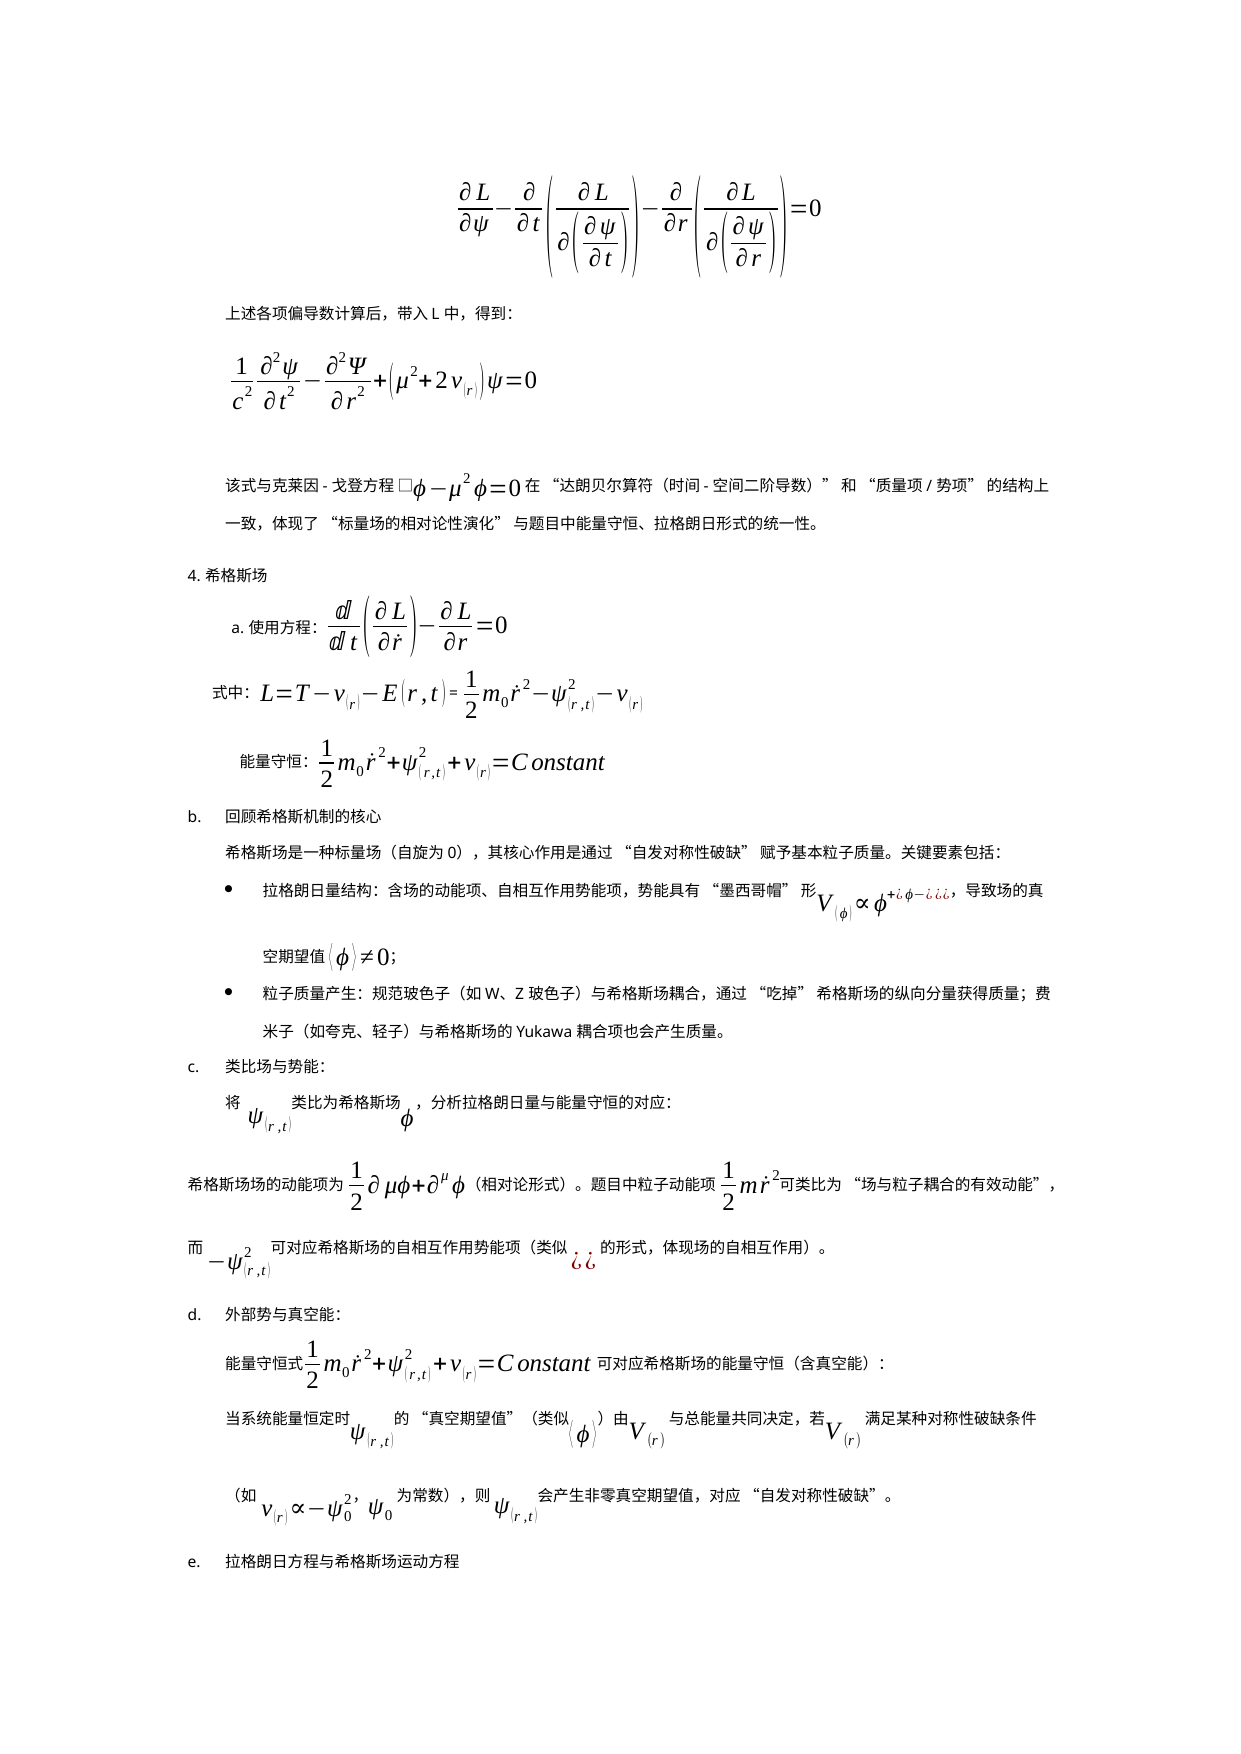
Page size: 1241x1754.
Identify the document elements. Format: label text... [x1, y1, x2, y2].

text 将 类比为希格斯场，分析拉格朗日量与能量守恒的对应： [225, 1086, 1053, 1151]
text a. 使用方程： [187, 594, 1053, 659]
list 类比场与势能： [187, 1050, 1053, 1082]
list 希格斯场是一种标量场（自旋为 0），其核心作用是通过 “自发对称性破缺” 赋予基本粒子质量。关键要素包括： [225, 835, 1053, 868]
list 回顾希格斯机制的核心 [187, 799, 1053, 832]
list 外部势与真空能： [187, 1297, 1053, 1329]
text 当系统能量恒定时的 “真空期望值”（类似）由 与总能量共同决定，若 满足某种对称性破缺条件（如 ， 为常数），则 会产生非零真空期望值，对应 “自发对称性破缺”。 [225, 1401, 1053, 1541]
list 粒子质量产生：规范玻色子（如 W、Z 玻色子）与希格斯场耦合，通过 “吃掉” 希格斯场的纵向分量获得质量；费米子（如夸克、轻子）与希格斯场的 Yukawa 耦合项也会产生质量。 [225, 977, 1053, 1046]
text 4. 希格斯场 [187, 558, 1053, 591]
list 上述各项偏导数计算后，带入L 中，得到： [225, 297, 1053, 329]
text 希格斯场场的动能项为 （相对论形式）。题目中粒子动能项 可类比为 “场与粒子耦合的有效动能”，而 可对应希格斯场的自相互作用势能项（类似 的形式，体现场的自相互作用）。 [187, 1154, 1053, 1294]
list 拉格朗日方程与希格斯场运动方程 [187, 1544, 1053, 1577]
list 该式与克莱因 - 戈登方程 □ 在 “达朗贝尔算符（时间 - 空间二阶导数）” 和 “质量项 / 势项” 的结构上一致，体现了 “标量场的相对论性演化” 与题目中能量守恒、拉格朗日形式的统一性。 [225, 469, 1053, 538]
text 能量守恒： [187, 731, 1053, 796]
text 能量守恒式 可对应希格斯场的能量守恒（含真空能）： [225, 1333, 1053, 1398]
text 式中： = [187, 663, 1053, 728]
list 拉格朗日量结构：含场的动能项、自相互作用势能项，势能具有 “墨西哥帽” 形，导致场的真空期望值 ； [225, 871, 1053, 973]
